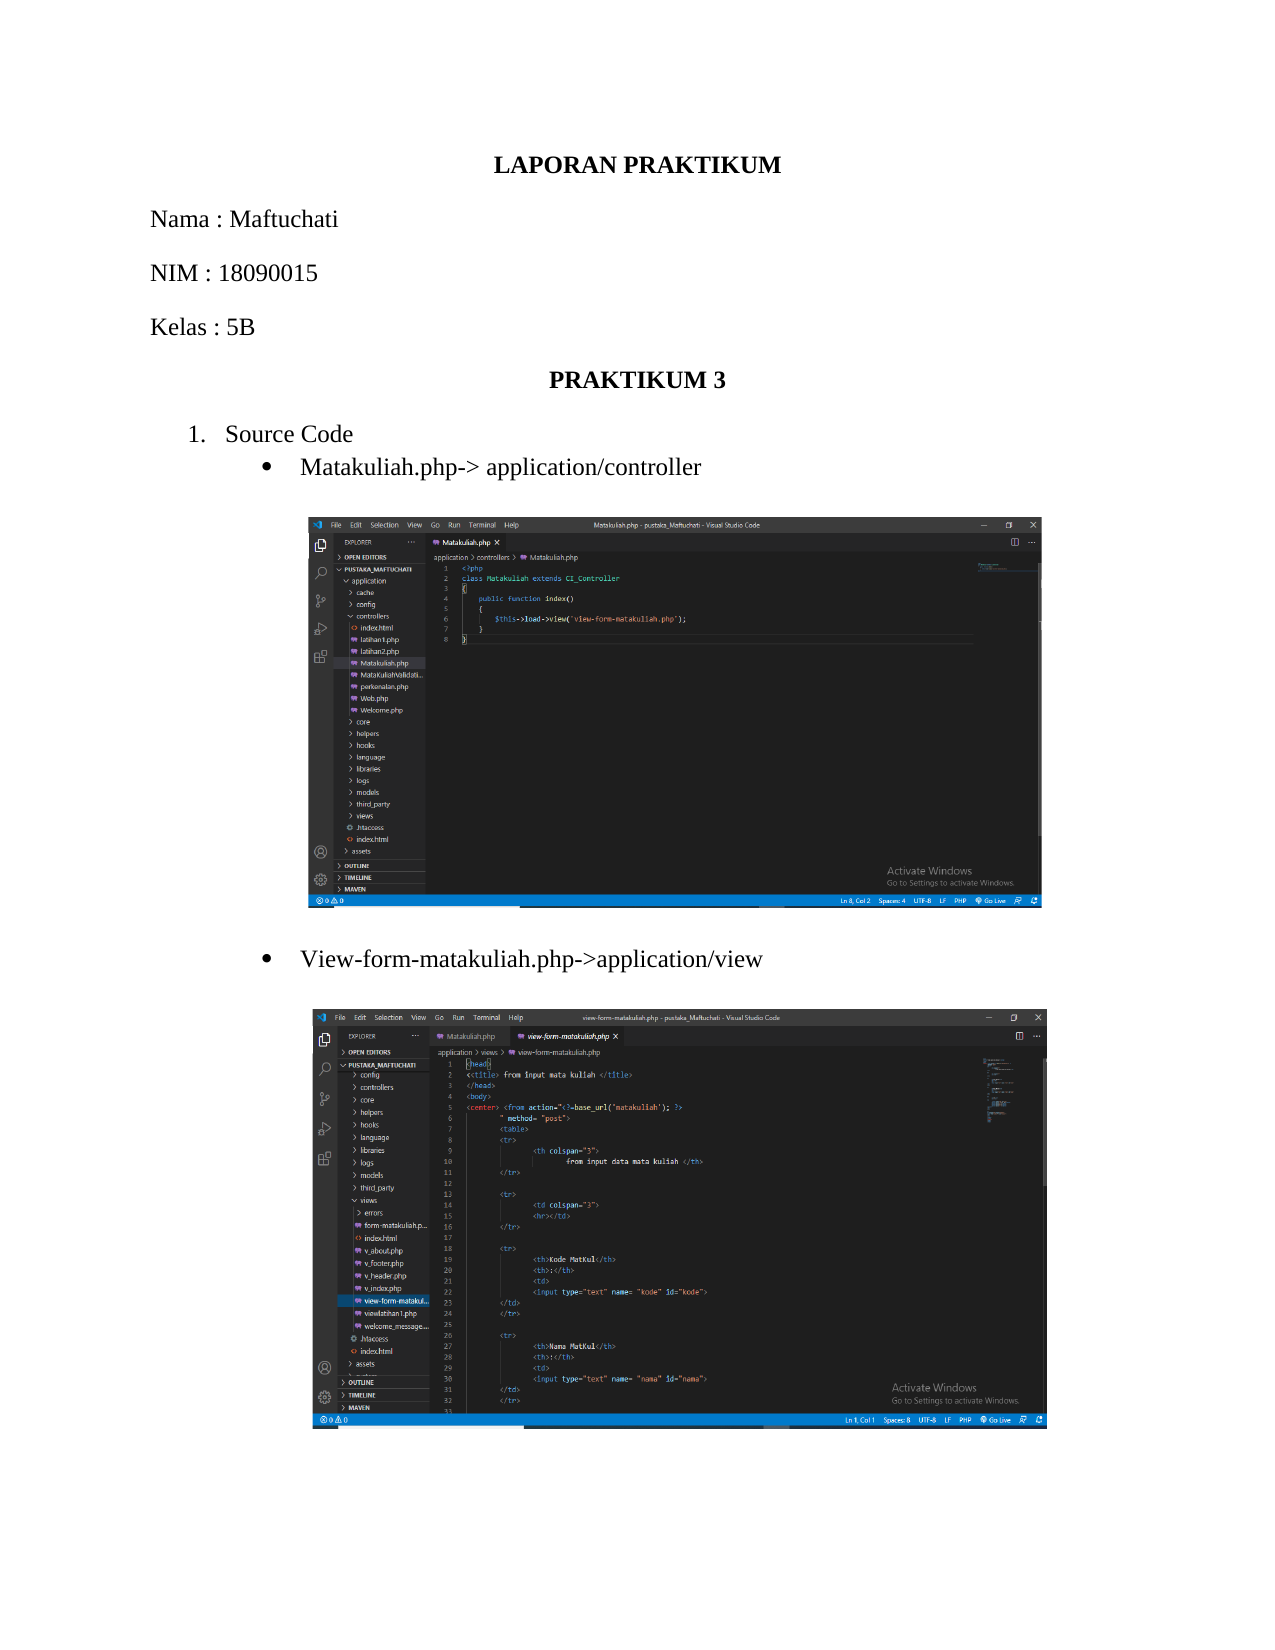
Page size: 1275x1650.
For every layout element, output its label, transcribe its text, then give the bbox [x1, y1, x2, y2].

text Kelas : 5B [150, 312, 1125, 340]
picture [308, 517, 1042, 908]
picture [312, 1009, 1047, 1429]
text LAPORAN PRAKTIKUM [150, 150, 1125, 179]
list Source Code [187, 419, 1125, 448]
text PRAKTIKUM 3 [150, 365, 1125, 394]
list Matakuliah.php-> application/controller [262, 452, 1125, 481]
list View-form-matakuliah.php->application/view [262, 944, 1125, 973]
text Nama : Maftuchati [150, 204, 1125, 233]
text NIM : 18090015 [150, 258, 1125, 286]
